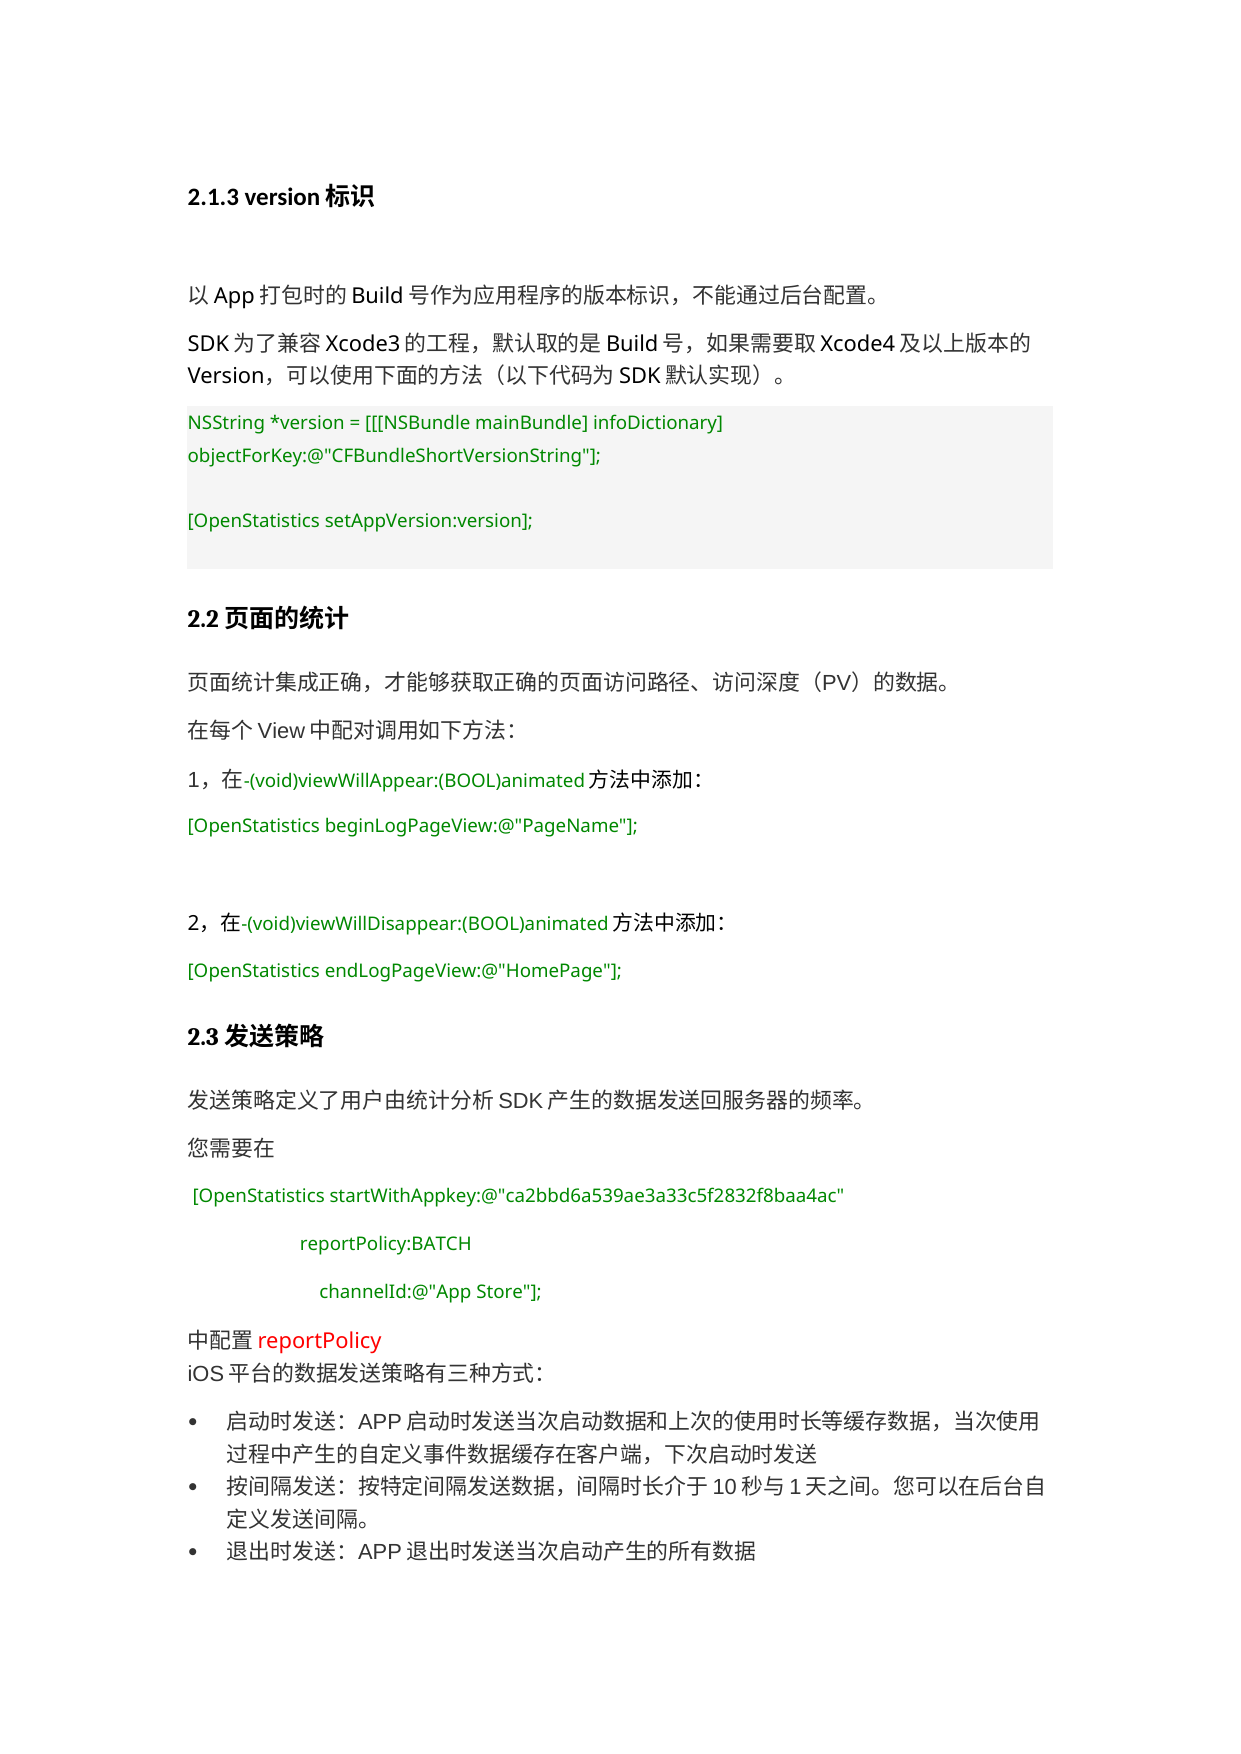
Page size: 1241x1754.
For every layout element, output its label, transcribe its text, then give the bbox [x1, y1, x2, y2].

text 中配置reportPolicy [187, 1323, 1053, 1356]
text 在每个View中配对调用如下方法： [187, 713, 1053, 746]
text 页面统计集成正确，才能够获取正确的页面访问路径、访问深度（PV）的数据。 [187, 665, 1053, 697]
text [OpenStatistics startWithAppkey:@"ca2bbd6a539ae3a33c5f2832f8baa4ac" [187, 1179, 1053, 1211]
subtitle 2.1.3 version标识 [187, 162, 1053, 227]
text 发送策略定义了用户由统计分析SDK产生的数据发送回服务器的频率。 [187, 1082, 1053, 1115]
text 您需要在 [187, 1131, 1053, 1163]
text [OpenStatistics setAppVersion:version]; [187, 504, 1053, 536]
list 启动时发送：APP启动时发送当次启动数据和上次的使用时长等缓存数据，当次使用过程中产生的自定义事件数据缓存在客户端，下次启动时发送 [189, 1404, 1053, 1469]
text [OpenStatistics endLogPageView:@"HomePage"]; [187, 954, 1053, 986]
text [OpenStatistics beginLogPageView:@"PageName"]; [187, 809, 1053, 842]
text 1，在-(void)viewWillAppear:(BOOL)animated方法中添加： [187, 761, 1053, 794]
text NSString *version = [[[NSBundle mainBundle] infoDictionary] objectForKey:@"CFBundleShortVersionString"]; [187, 406, 1053, 471]
text 2，在-(void)viewWillDisappear:(BOOL)animated方法中添加： [187, 906, 1053, 938]
list 退出时发送：APP退出时发送当次启动产生的所有数据 [189, 1534, 1053, 1566]
text 以App打包时的Build号作为应用程序的版本标识，不能通过后台配置。 [187, 277, 1053, 310]
text SDK为了兼容Xcode3的工程，默认取的是Build号，如果需要取Xcode4及以上版本的Version，可以使用下面的方法（以下代码为SDK默认实现）。 [187, 326, 1053, 391]
subtitle 2.2 页面的统计 [187, 584, 1053, 649]
subtitle 2.3 发送策略 [187, 1002, 1053, 1067]
text reportPolicy:BATCH [187, 1227, 1053, 1259]
list 按间隔发送：按特定间隔发送数据，间隔时长介于10秒与1天之间。您可以在后台自定义发送间隔。 [189, 1469, 1053, 1534]
text iOS平台的数据发送策略有三种方式： [187, 1356, 1053, 1388]
text channelId:@"App Store"]; [187, 1275, 1053, 1307]
